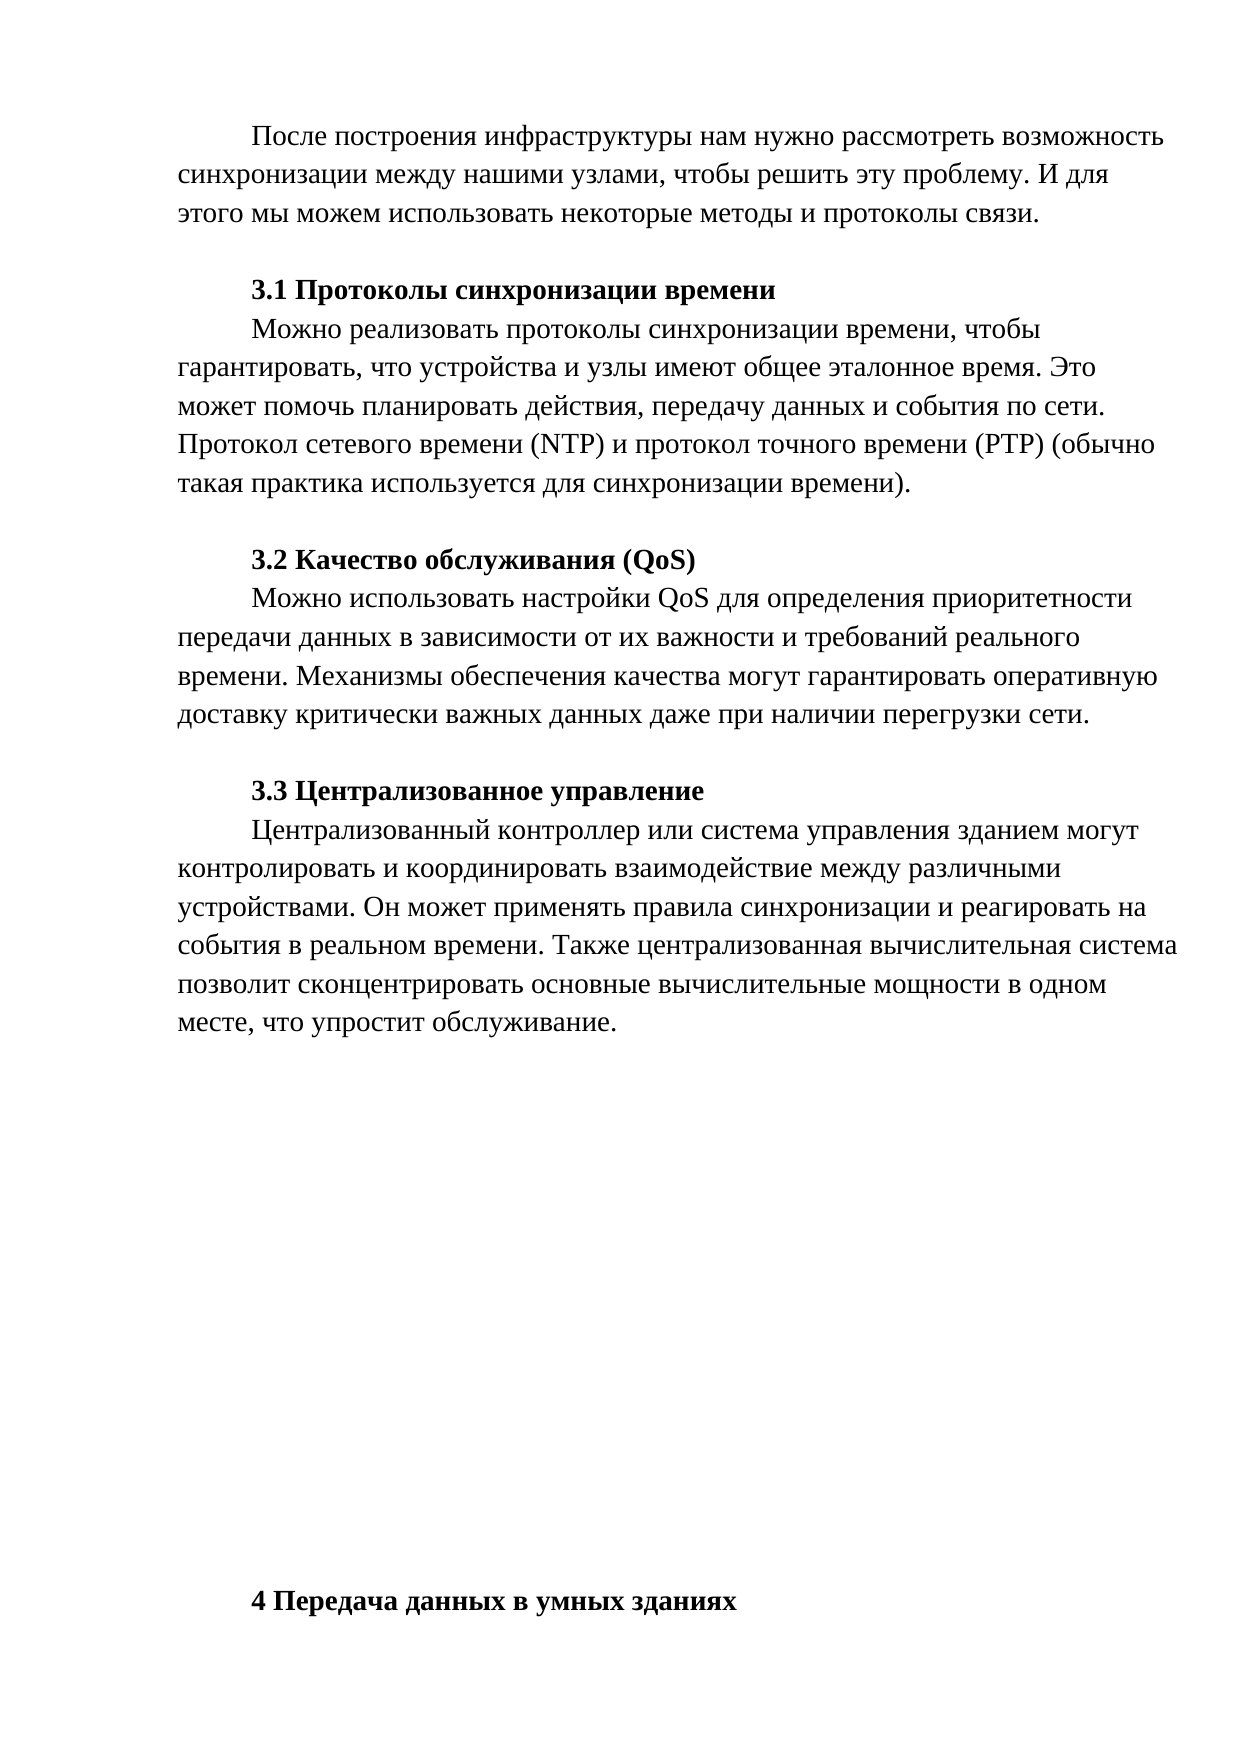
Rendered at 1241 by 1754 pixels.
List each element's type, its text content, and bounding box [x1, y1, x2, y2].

text 4 Передача данных в умных зданиях [177, 1583, 1181, 1616]
text Централизованный контроллер или система управления зданием могут контролировать и координировать взаимодействие между различными устройствами. Он может применять правила синхронизации и реагировать на события в реальном времени. Также централизованная вычислительная система позволит сконцентрировать основные вычислительные мощности в одном месте, что упростит обслуживание. [177, 812, 1181, 1038]
text 3.1 Протоколы синхронизации времени [177, 272, 1181, 306]
text 3.2 Качество обслуживания (QoS) [177, 542, 1181, 576]
text 3.3 Централизованное управление [177, 773, 1181, 807]
text Можно реализовать протоколы синхронизации времени, чтобы гарантировать, что устройства и узлы имеют общее эталонное время. Это может помочь планировать действия, передачу данных и события по сети. Протокол сетевого времени (NTP) и протокол точного времени (PTP) (обычно такая практика используется для синхронизации времени). [177, 311, 1181, 498]
text Можно использовать настройки QoS для определения приоритетности передачи данных в зависимости от их важности и требований реального времени. Механизмы обеспечения качества могут гарантировать оперативную доставку критически важных данных даже при наличии перегрузки сети. [177, 581, 1181, 730]
text После построения инфраструктуры нам нужно рассмотреть возможность синхронизации между нашими узлами, чтобы решить эту проблему. И для этого мы можем использовать некоторые методы и протоколы связи. [177, 118, 1181, 229]
